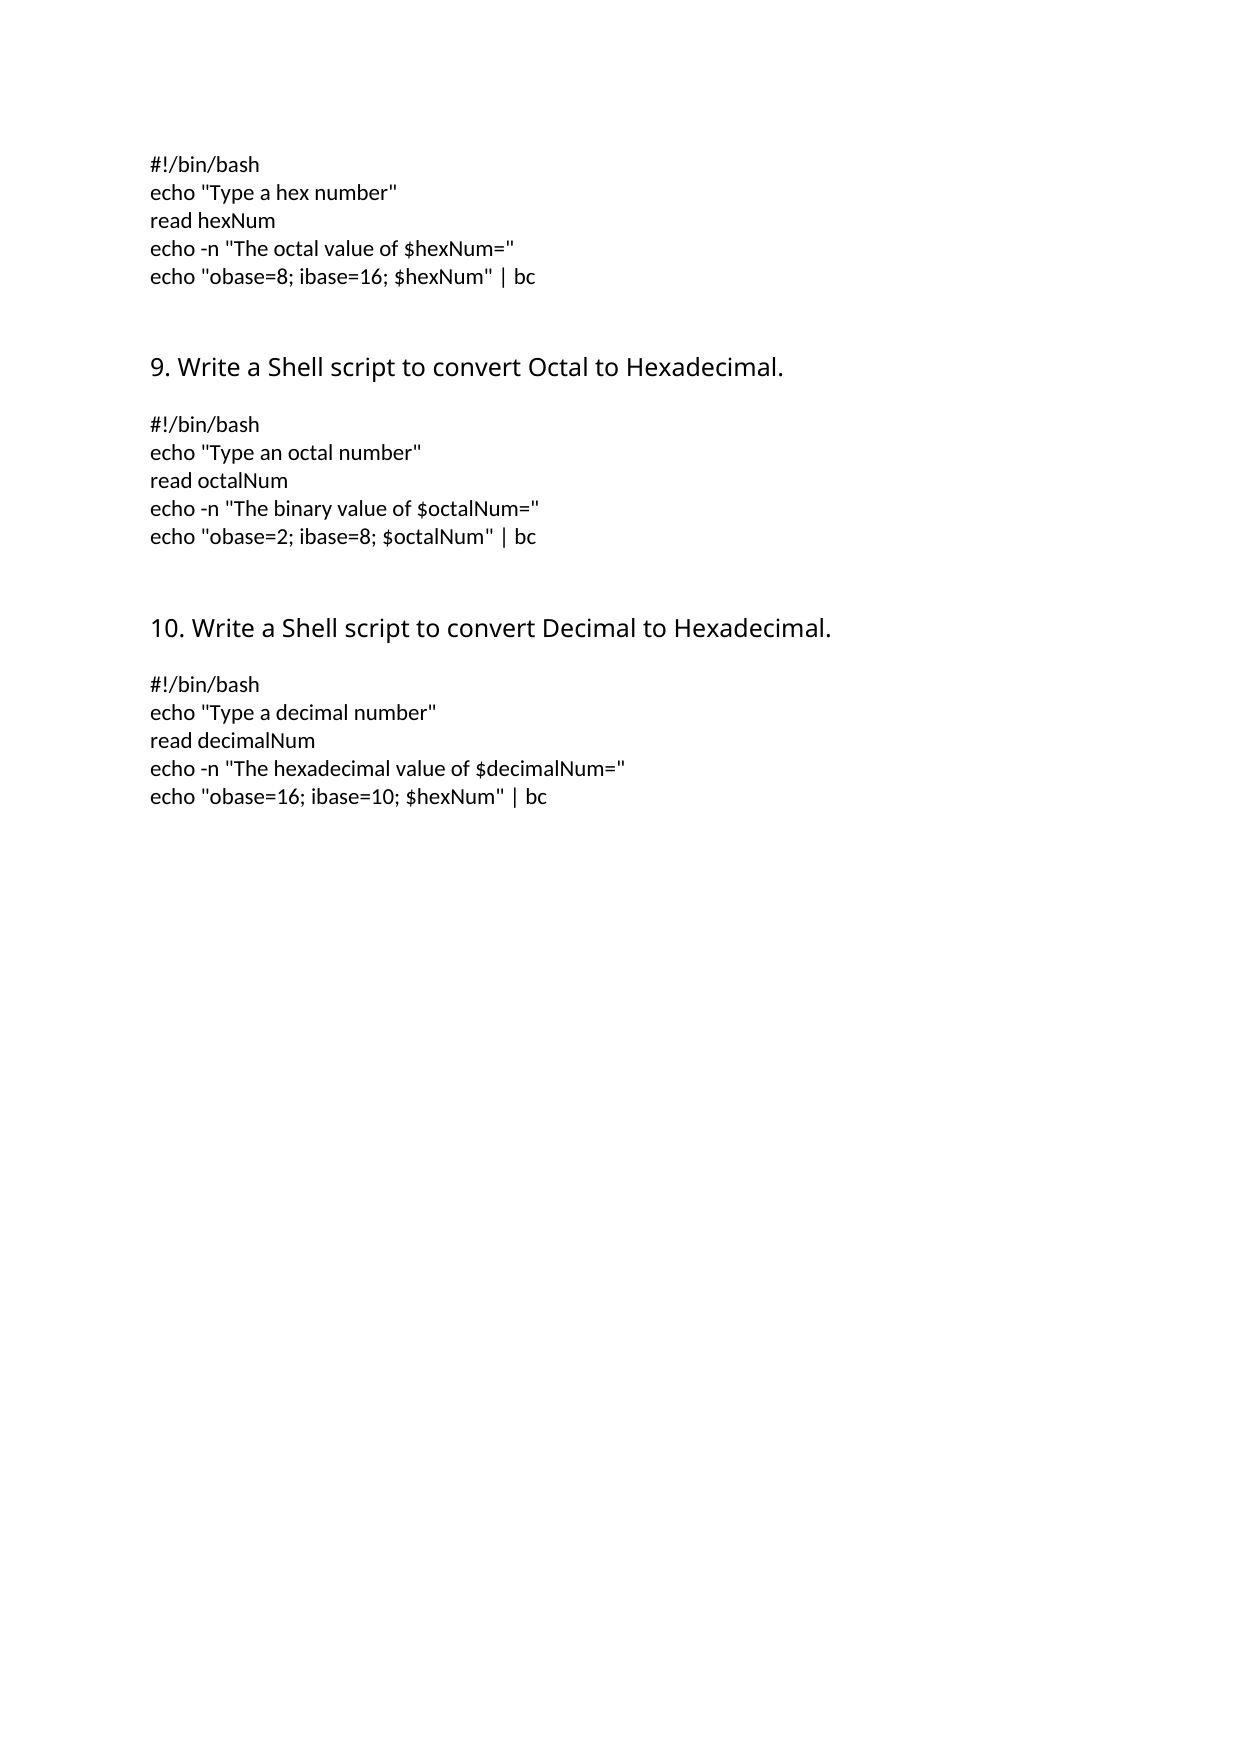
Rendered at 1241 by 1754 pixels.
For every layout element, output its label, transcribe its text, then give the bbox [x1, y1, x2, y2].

text echo -n "The hexadecimal value of $decimalNum=" [150, 754, 1090, 782]
text 9. Write a Shell script to convert Octal to Hexadecimal. [150, 350, 1090, 384]
text echo "obase=16; ibase=10; $hexNum" | bc [150, 782, 1090, 810]
text echo "obase=2; ibase=8; $octalNum" | bc [150, 522, 1090, 550]
text echo "obase=8; ibase=16; $hexNum" | bc [150, 262, 1090, 290]
text read decimalNum [150, 726, 1090, 754]
text 10. Write a Shell script to convert Decimal to Hexadecimal. [150, 610, 1090, 644]
text echo -n "The octal value of $hexNum=" [150, 234, 1090, 262]
text read hexNum [150, 206, 1090, 234]
text echo "Type a hex number" [150, 178, 1090, 206]
text #!/bin/bash [150, 150, 1090, 178]
text #!/bin/bash [150, 410, 1090, 438]
text read octalNum [150, 466, 1090, 494]
text echo "Type an octal number" [150, 438, 1090, 466]
text #!/bin/bash [150, 670, 1090, 698]
text echo "Type a decimal number" [150, 698, 1090, 726]
text echo -n "The binary value of $octalNum=" [150, 494, 1090, 522]
